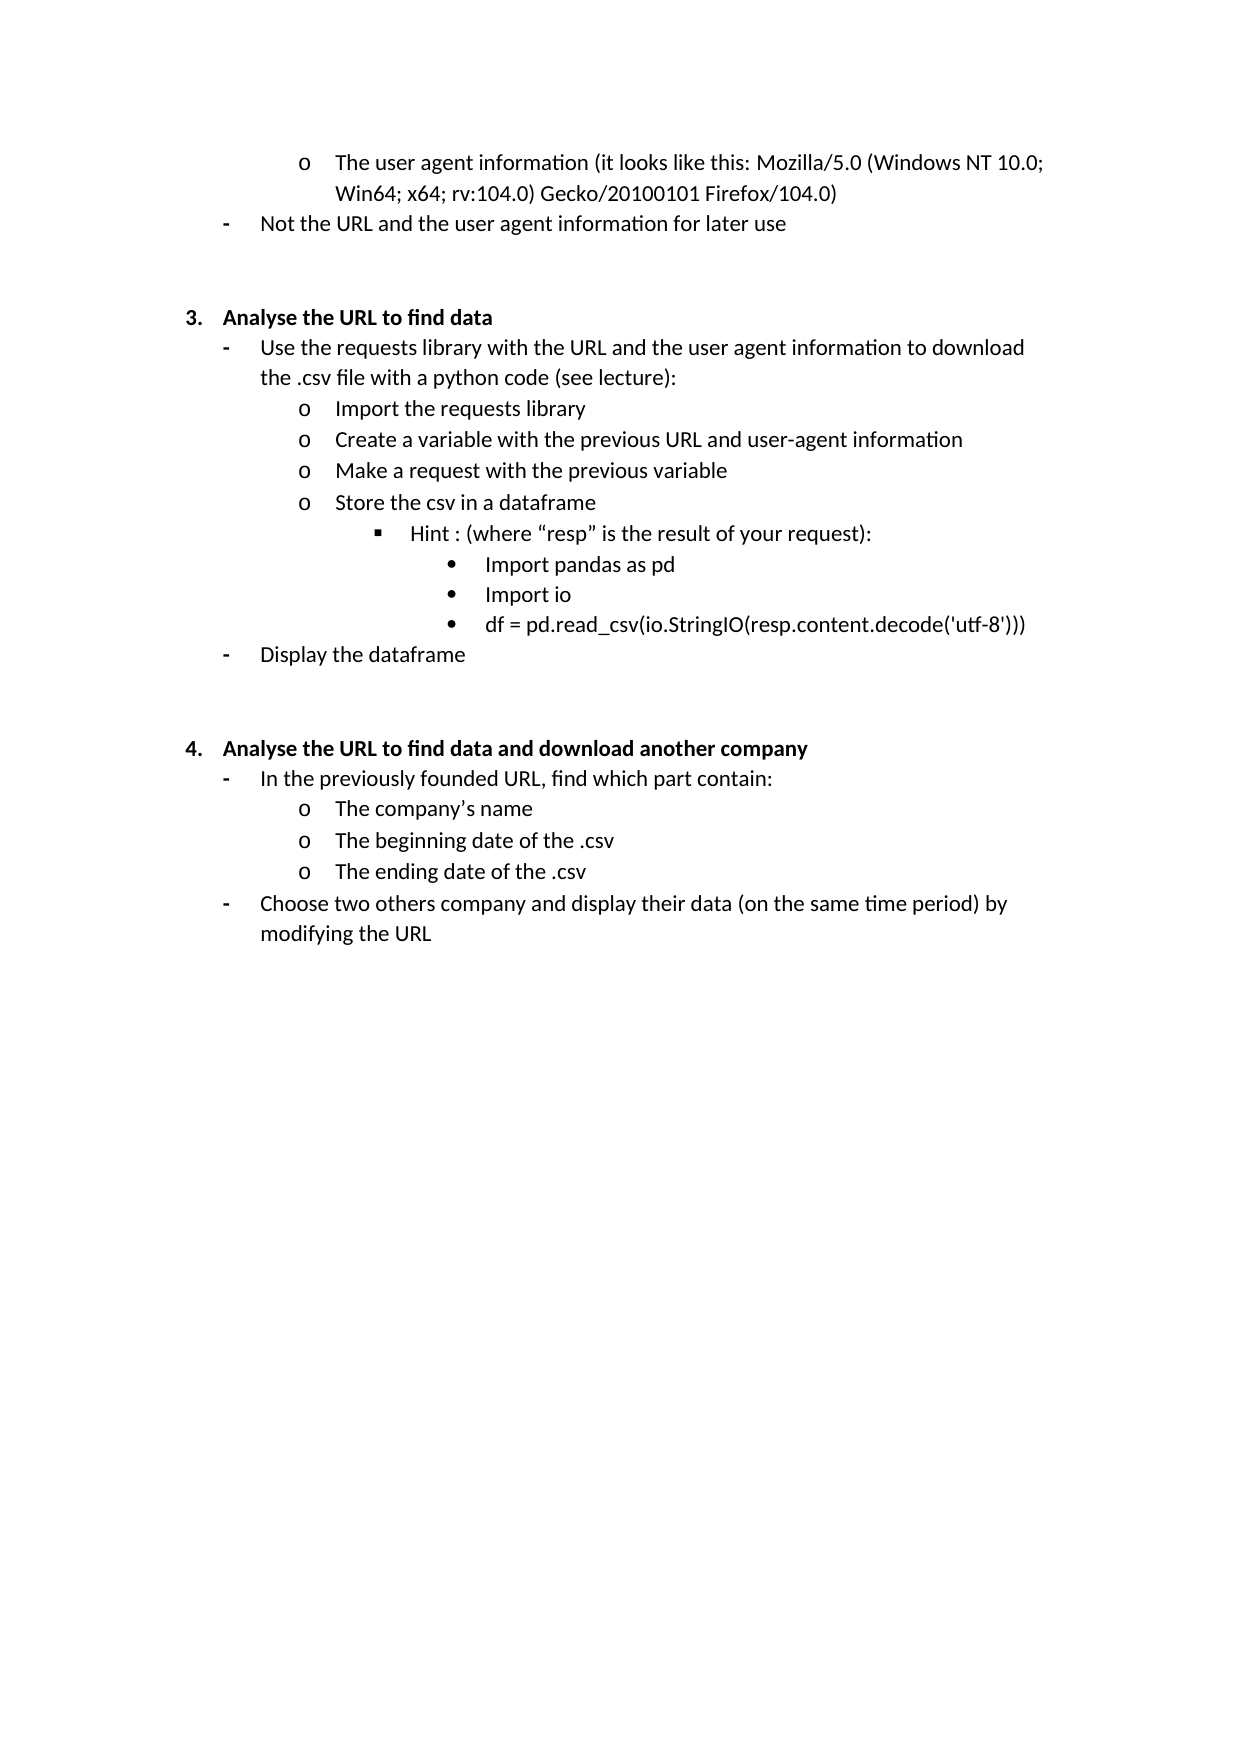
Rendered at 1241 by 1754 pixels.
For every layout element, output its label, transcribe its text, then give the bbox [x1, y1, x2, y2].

list Import the requests library [298, 394, 1092, 423]
list The beginning date of the .csv [298, 826, 1092, 855]
list Display the dataframe [223, 640, 1092, 668]
list The user agent information (it looks like this: Mozilla/5.0 (Windows NT 10.0; Win64; x64; rv:104.0) Gecko/20100101 Firefox/104.0) [298, 148, 1092, 207]
list In the previously founded URL, find which part contain: [223, 764, 1092, 792]
list Import pandas as pd [448, 550, 1092, 578]
list Make a request with the previous variable [298, 457, 1092, 486]
list Create a variable with the previous URL and user-agent information [298, 425, 1092, 454]
list Hint : (where “resp” is the result of your request): [373, 519, 1092, 547]
list Analyse the URL to find data and download another company [185, 734, 1092, 762]
list Not the URL and the user agent information for later use [223, 209, 1092, 237]
list The company’s name [298, 794, 1092, 824]
list df = pd.read_csv(io.StringIO(resp.content.decode('utf-8'))) [448, 610, 1092, 638]
list Import io [448, 580, 1092, 608]
list Analyse the URL to find data [185, 303, 1092, 331]
list Store the csv in a dataframe [298, 488, 1092, 517]
list Choose two others company and display their data (on the same time period) by modifying the URL [223, 889, 1092, 947]
list The ending date of the .csv [298, 857, 1092, 887]
list Use the requests library with the URL and the user agent information to download the .csv file with a python code (see lecture): [223, 333, 1092, 391]
